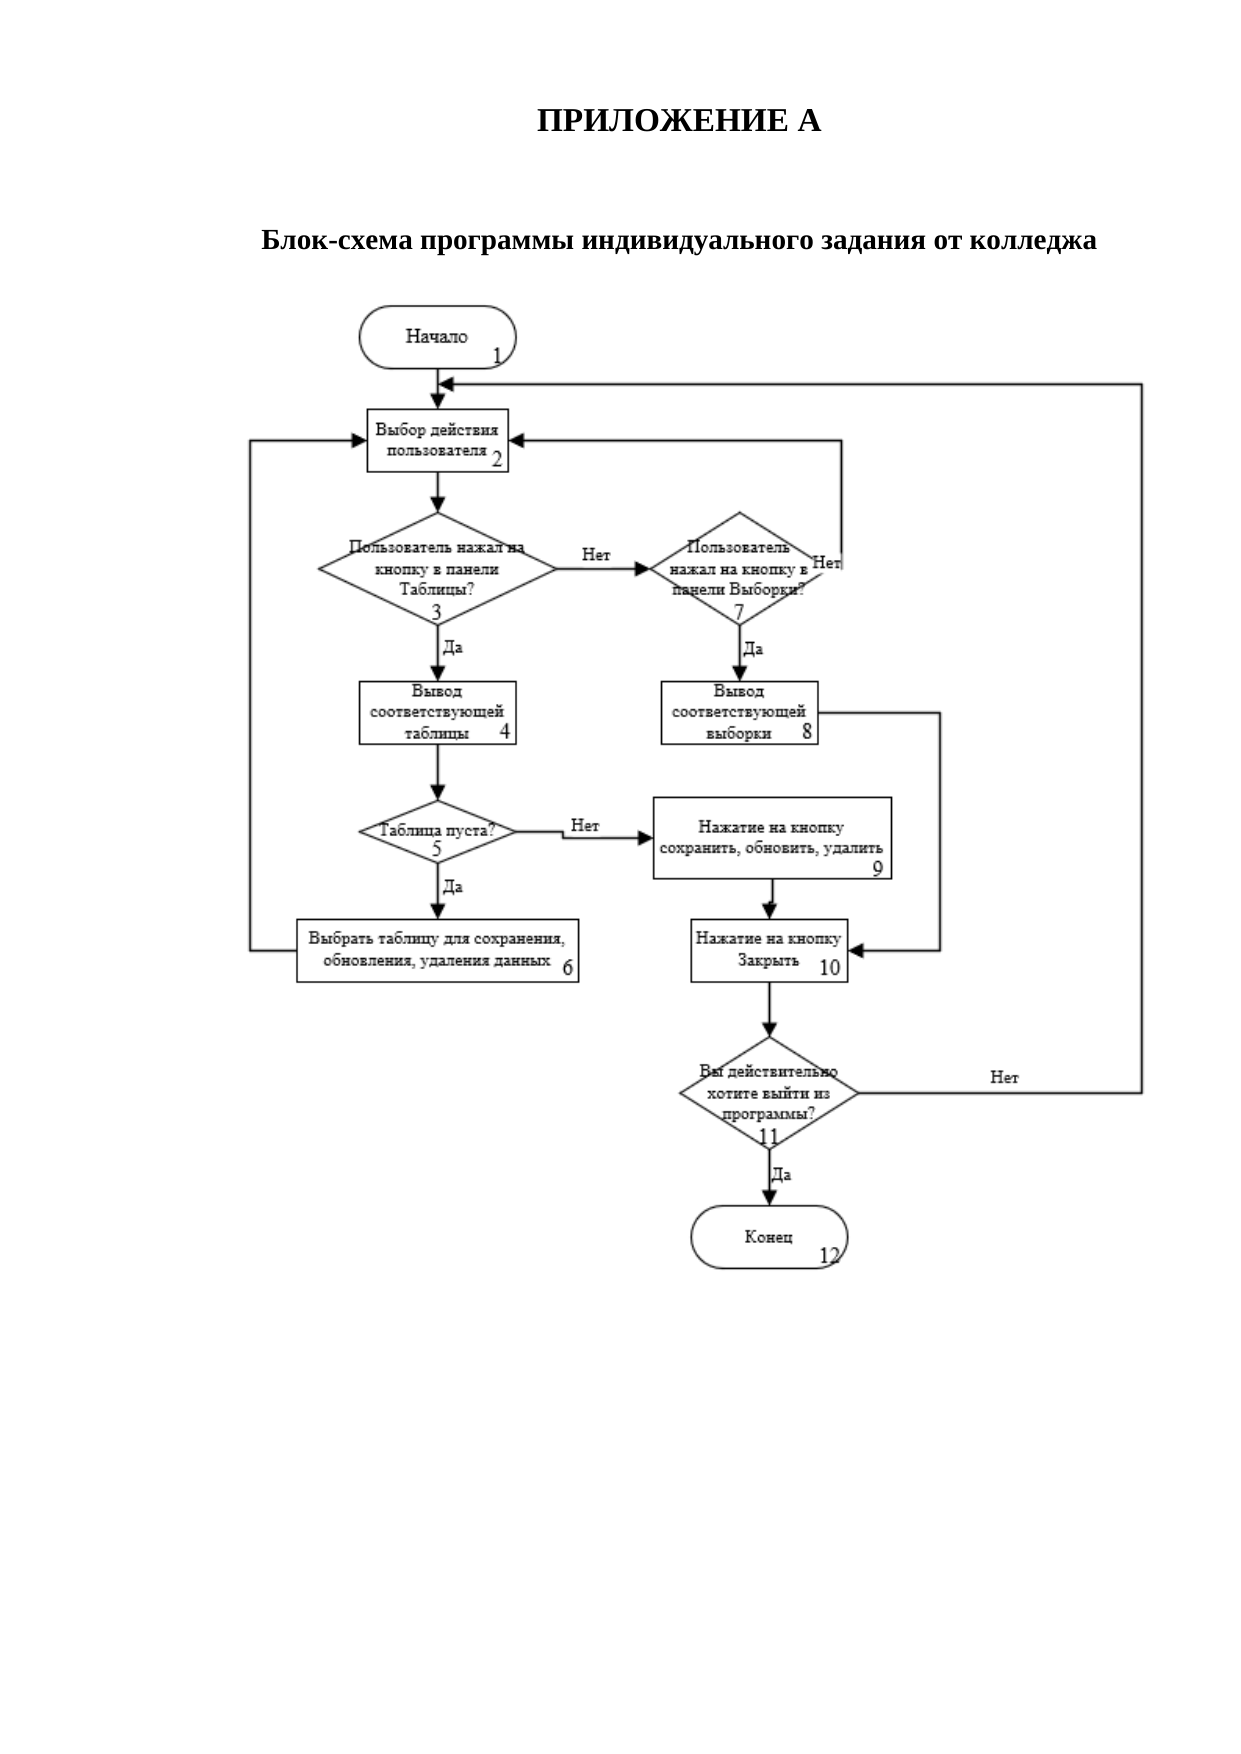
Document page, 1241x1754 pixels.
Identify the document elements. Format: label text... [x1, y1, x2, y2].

subtitle ПРИЛОЖЕНИЕ А [177, 100, 1181, 138]
text Блок-схема программы индивидуального задания от колледжа [177, 219, 1181, 257]
picture [187, 293, 1182, 1282]
